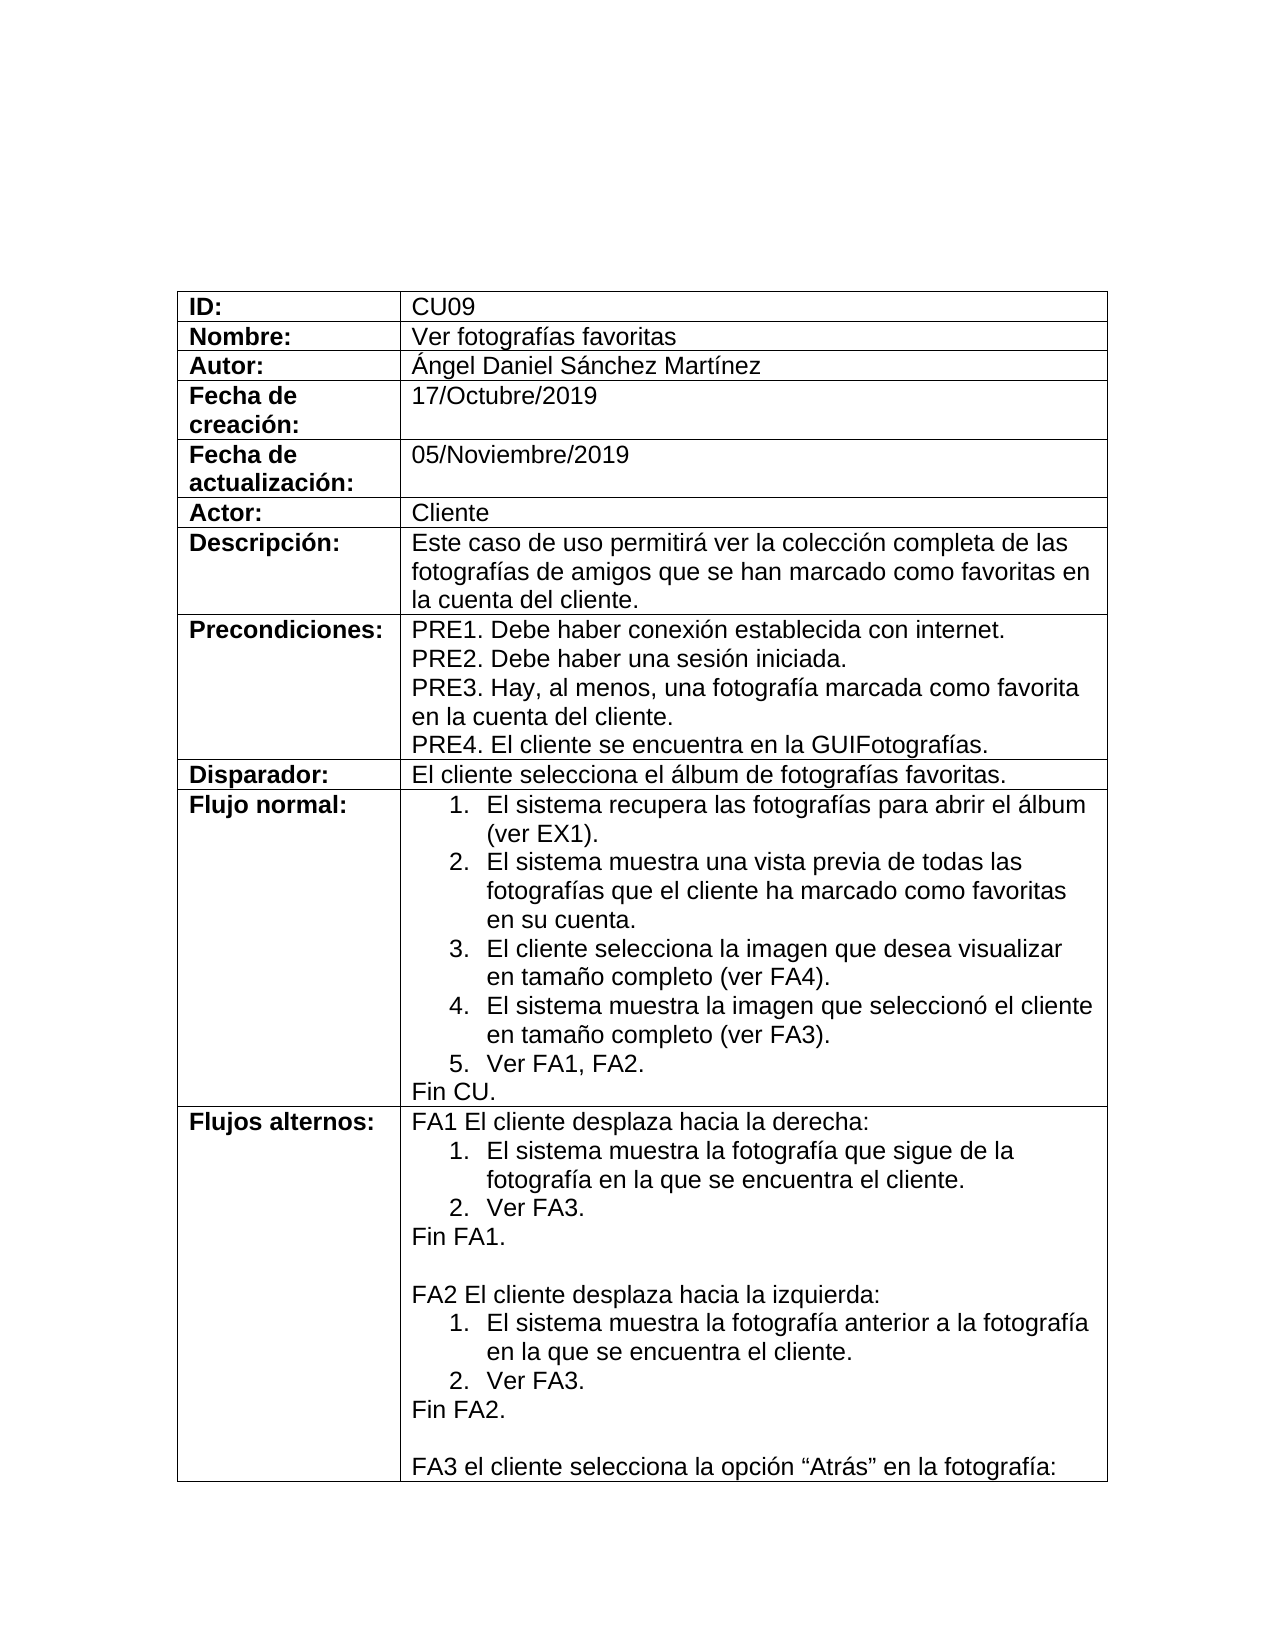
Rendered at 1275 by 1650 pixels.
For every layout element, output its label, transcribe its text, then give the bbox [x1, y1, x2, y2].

table_cell Fecha de actualización: [178, 440, 400, 497]
table_cell Cliente [401, 498, 1107, 527]
table_cell Actor: [178, 498, 400, 527]
table_cell Fecha de creación: [178, 381, 400, 439]
table_cell El cliente selecciona el álbum de fotografías favoritas. [401, 760, 1107, 789]
table_cell El sistema recupera las fotografías para abrir el álbum (ver EX1). El sistema muestra una vista previa de todas las fotografías que el cliente ha marcado como favoritas en su cuenta. El cliente selecciona la imagen que desea visualizar en tamaño completo (ver FA4). El sistema muestra la imagen que seleccionó el cliente en tamaño completo (ver FA3). Ver FA1, FA2. Fin CU. [401, 790, 1107, 1106]
table_cell Flujos alternos: [178, 1107, 400, 1481]
table_cell Este caso de uso permitirá ver la colección completa de las fotografías de amigos que se han marcado como favoritas en la cuenta del cliente. [401, 528, 1107, 614]
table_header CU09 [401, 292, 1107, 321]
table_header ID: [178, 292, 400, 321]
table_cell Flujo normal: [178, 790, 400, 1106]
table_cell PRE1. Debe haber conexión establecida con internet. PRE2. Debe haber una sesión iniciada. PRE3. Hay, al menos, una fotografía marcada como favorita en la cuenta del cliente. PRE4. El cliente se encuentra en la GUIFotografías. [401, 615, 1107, 759]
table_cell Ver fotografías favoritas [401, 322, 1107, 350]
table_cell Precondiciones: [178, 615, 400, 759]
table_cell Descripción: [178, 528, 400, 614]
table_cell Autor: [178, 351, 400, 380]
table_cell 05/Noviembre/2019 [401, 440, 1107, 497]
table_cell Ángel Daniel Sánchez Martínez [401, 351, 1107, 380]
table_cell Disparador: [178, 760, 400, 789]
table_cell 17/Octubre/2019 [401, 381, 1107, 439]
table_cell Nombre: [178, 322, 400, 350]
